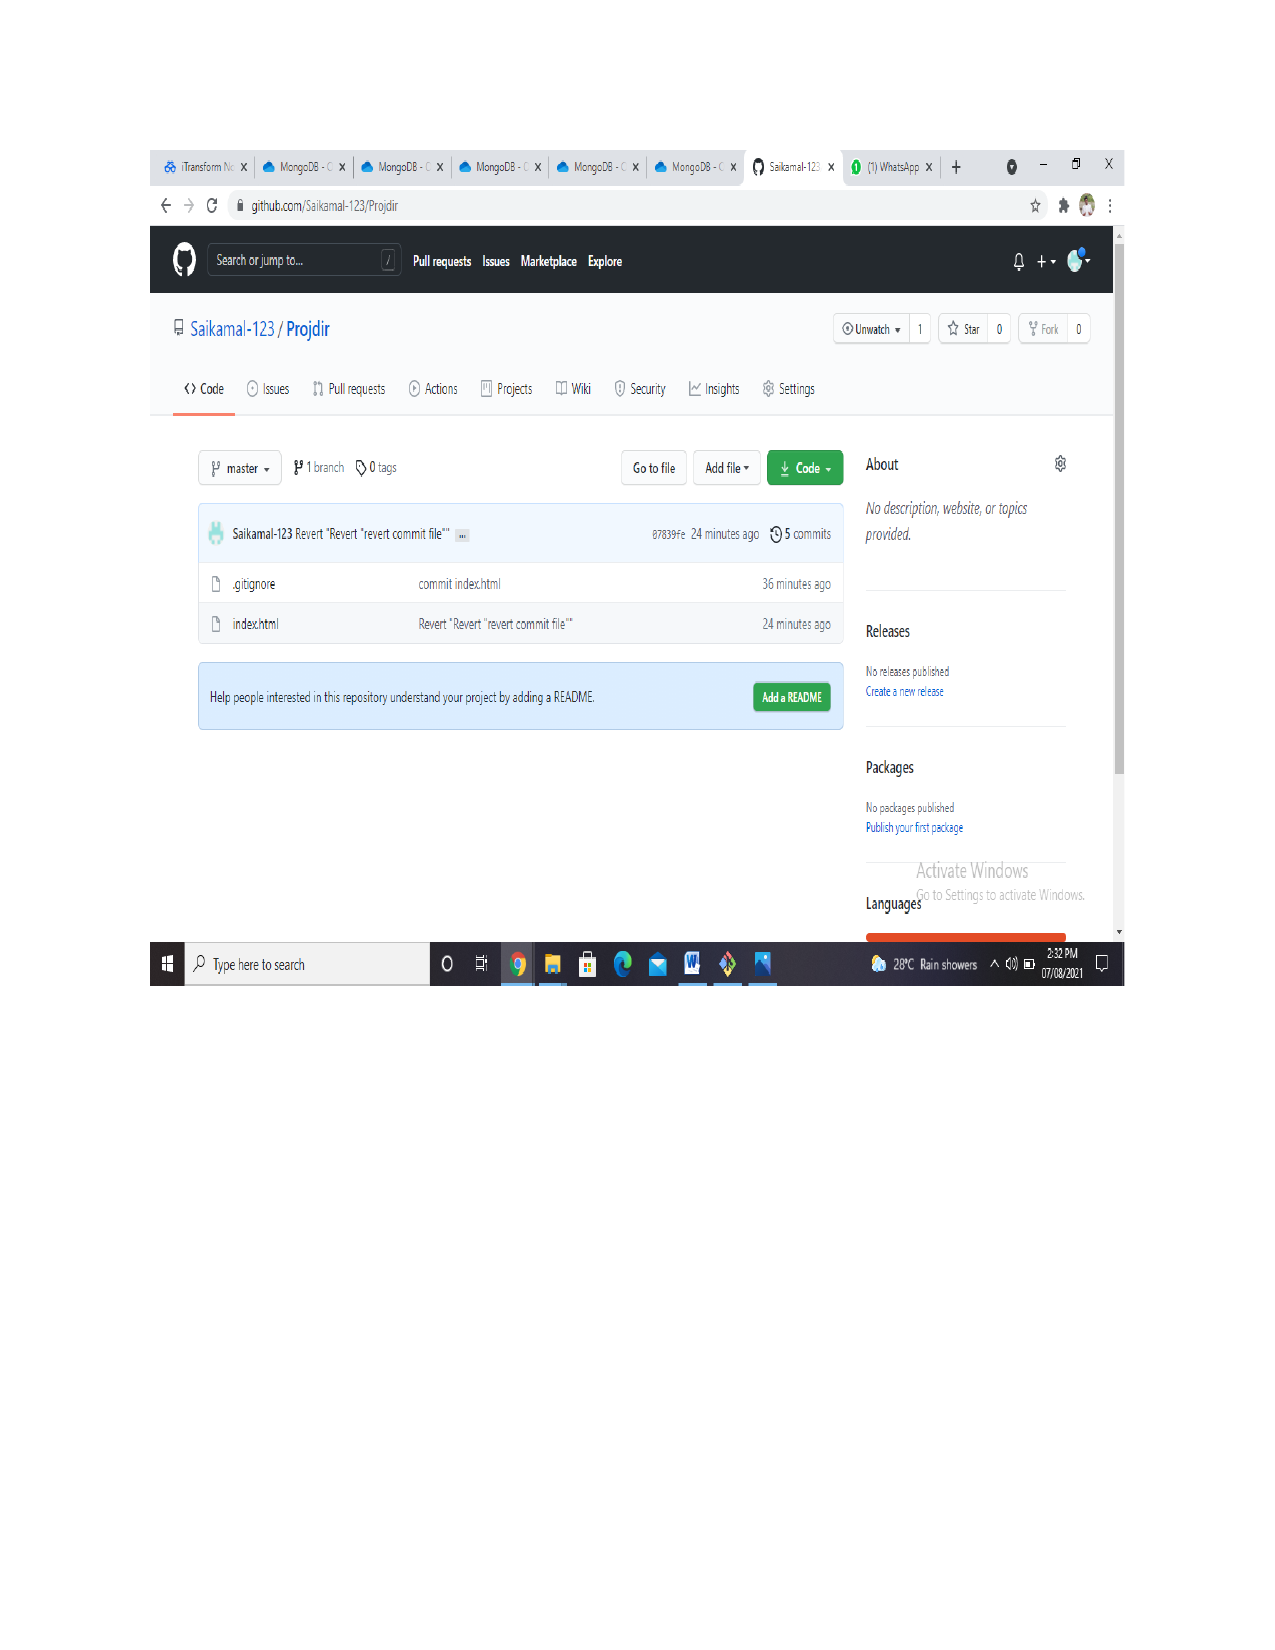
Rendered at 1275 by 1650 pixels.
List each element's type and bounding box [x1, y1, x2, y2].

picture [150, 150, 1125, 986]
